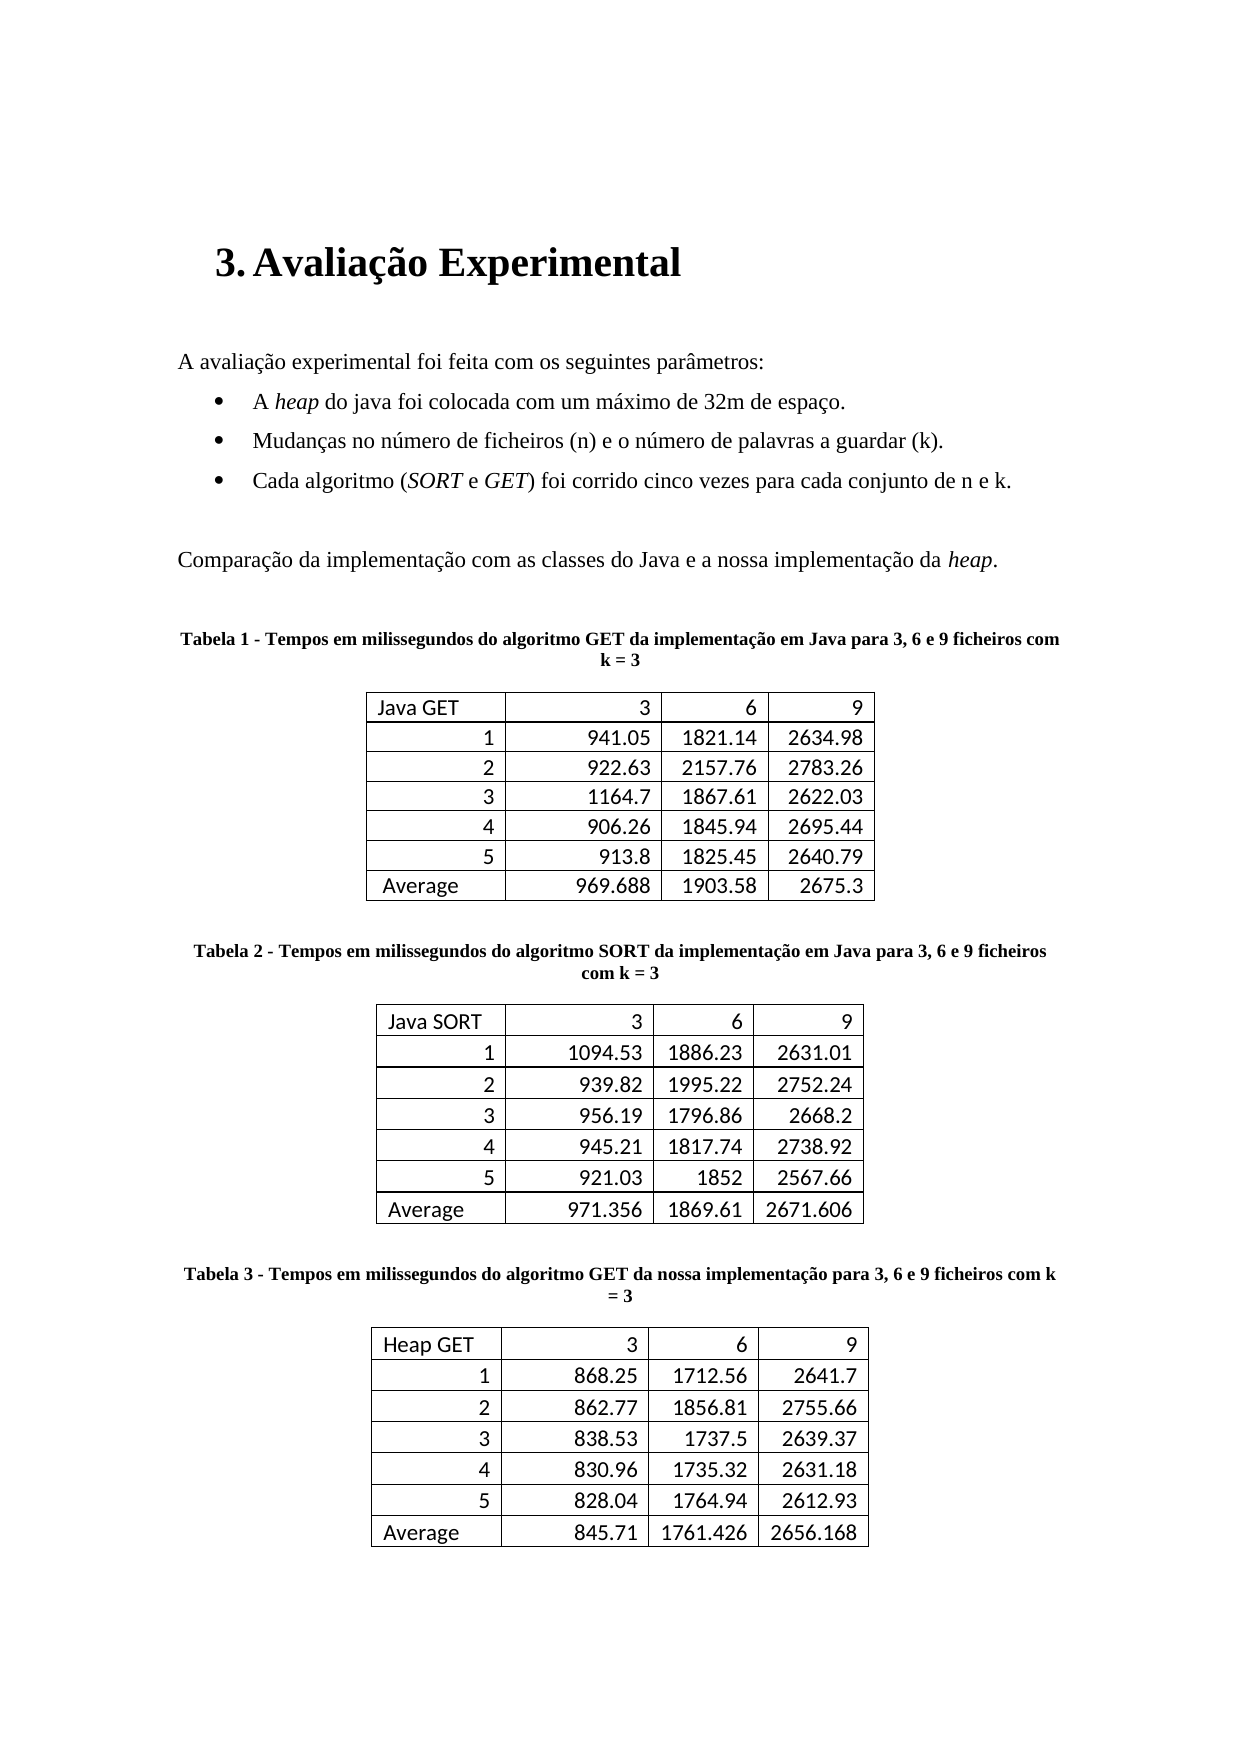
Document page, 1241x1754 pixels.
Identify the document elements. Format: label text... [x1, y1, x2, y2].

table_cell Average [372, 1516, 501, 1546]
table_cell 4 [367, 811, 505, 840]
table_cell 2656.168 [759, 1516, 868, 1546]
table_cell 5 [372, 1485, 501, 1515]
table_cell 2 [367, 752, 505, 781]
table_cell 939.82 [506, 1068, 653, 1098]
table_cell 2 [372, 1391, 501, 1421]
table_cell 2640.79 [769, 841, 874, 870]
text Comparação da implementação com as classes do Java e a nossa implementação da heap. [177, 546, 1063, 572]
table_cell 830.96 [502, 1453, 648, 1483]
table_cell 1 [367, 723, 505, 751]
table_cell 1712.56 [649, 1360, 758, 1390]
table_cell 845.71 [502, 1516, 648, 1546]
table_cell 2631.18 [759, 1453, 868, 1483]
table_cell 2671.606 [754, 1193, 863, 1223]
table_cell 969.688 [506, 871, 661, 899]
table_header Java GET [367, 693, 505, 721]
table_cell 2668.2 [754, 1099, 863, 1129]
table_header 3 [502, 1328, 648, 1358]
table_cell 1737.5 [649, 1422, 758, 1452]
table_cell 3 [372, 1422, 501, 1452]
table_cell 2157.76 [662, 752, 768, 781]
table_cell 1856.81 [649, 1391, 758, 1421]
table_cell 2567.66 [754, 1161, 863, 1191]
table_cell 1903.58 [662, 871, 768, 899]
table_cell 1094.53 [506, 1036, 653, 1066]
table_cell 1796.86 [654, 1099, 753, 1129]
table_cell 1164.7 [506, 782, 661, 810]
table_cell 922.63 [506, 752, 661, 781]
table_cell 1 [377, 1036, 505, 1066]
table_cell 1825.45 [662, 841, 768, 870]
table_cell 862.77 [502, 1391, 648, 1421]
table_cell 2738.92 [754, 1130, 863, 1160]
table_cell 913.8 [506, 841, 661, 870]
table_cell 2634.98 [769, 723, 874, 751]
table_cell 941.05 [506, 723, 661, 751]
subtitle Avaliação Experimental [215, 237, 1063, 285]
table_cell 4 [372, 1453, 501, 1483]
table_cell 828.04 [502, 1485, 648, 1515]
list Mudanças no número de ficheiros (n) e o número de palavras a guardar (k). [215, 427, 1063, 454]
table_cell 1735.32 [649, 1453, 758, 1483]
table_cell 1845.94 [662, 811, 768, 840]
table_header 3 [506, 1005, 653, 1035]
table_cell 1995.22 [654, 1068, 753, 1098]
table_header 9 [754, 1005, 863, 1035]
table_header Heap GET [372, 1328, 501, 1358]
table_cell 2675.3 [769, 871, 874, 899]
table_cell 3 [367, 782, 505, 810]
list Cada algoritmo (SORT e GET) foi corrido cinco vezes para cada conjunto de n e k. [215, 467, 1063, 493]
table_cell 2783.26 [769, 752, 874, 781]
table_header 6 [654, 1005, 753, 1035]
table_header 9 [759, 1328, 868, 1358]
table_cell 1761.426 [649, 1516, 758, 1546]
table_cell 1869.61 [654, 1193, 753, 1223]
table_cell 5 [367, 841, 505, 870]
table_cell 945.21 [506, 1130, 653, 1160]
table_cell 906.26 [506, 811, 661, 840]
table_cell 971.356 [506, 1193, 653, 1223]
table_header Java SORT [377, 1005, 505, 1035]
table_header 9 [769, 693, 874, 721]
table_cell 2695.44 [769, 811, 874, 840]
table_cell 2752.24 [754, 1068, 863, 1098]
table_cell 868.25 [502, 1360, 648, 1390]
table_cell Average [367, 871, 505, 899]
table_cell 2631.01 [754, 1036, 863, 1066]
table_cell 2612.93 [759, 1485, 868, 1515]
table_cell 1 [372, 1360, 501, 1390]
text A avaliação experimental foi feita com os seguintes parâmetros: [177, 348, 1063, 375]
table_cell 838.53 [502, 1422, 648, 1452]
table_cell 5 [377, 1161, 505, 1191]
table_cell 1867.61 [662, 782, 768, 810]
table_cell 3 [377, 1099, 505, 1129]
table_cell Average [377, 1193, 505, 1223]
table_cell 921.03 [506, 1161, 653, 1191]
table_cell 1852 [654, 1161, 753, 1191]
table_cell 1821.14 [662, 723, 768, 751]
table_cell 4 [377, 1130, 505, 1160]
table_cell 956.19 [506, 1099, 653, 1129]
table_header 6 [649, 1328, 758, 1358]
table_cell 2641.7 [759, 1360, 868, 1390]
table_cell 2639.37 [759, 1422, 868, 1452]
table_cell 1886.23 [654, 1036, 753, 1066]
table_cell 2622.03 [769, 782, 874, 810]
table_cell 1764.94 [649, 1485, 758, 1515]
table_cell 1817.74 [654, 1130, 753, 1160]
list A heap do java foi colocada com um máximo de 32m de espaço. [215, 388, 1063, 414]
table_cell 2755.66 [759, 1391, 868, 1421]
table_header 6 [662, 693, 768, 721]
table_cell 2 [377, 1068, 505, 1098]
table_header 3 [506, 693, 661, 721]
